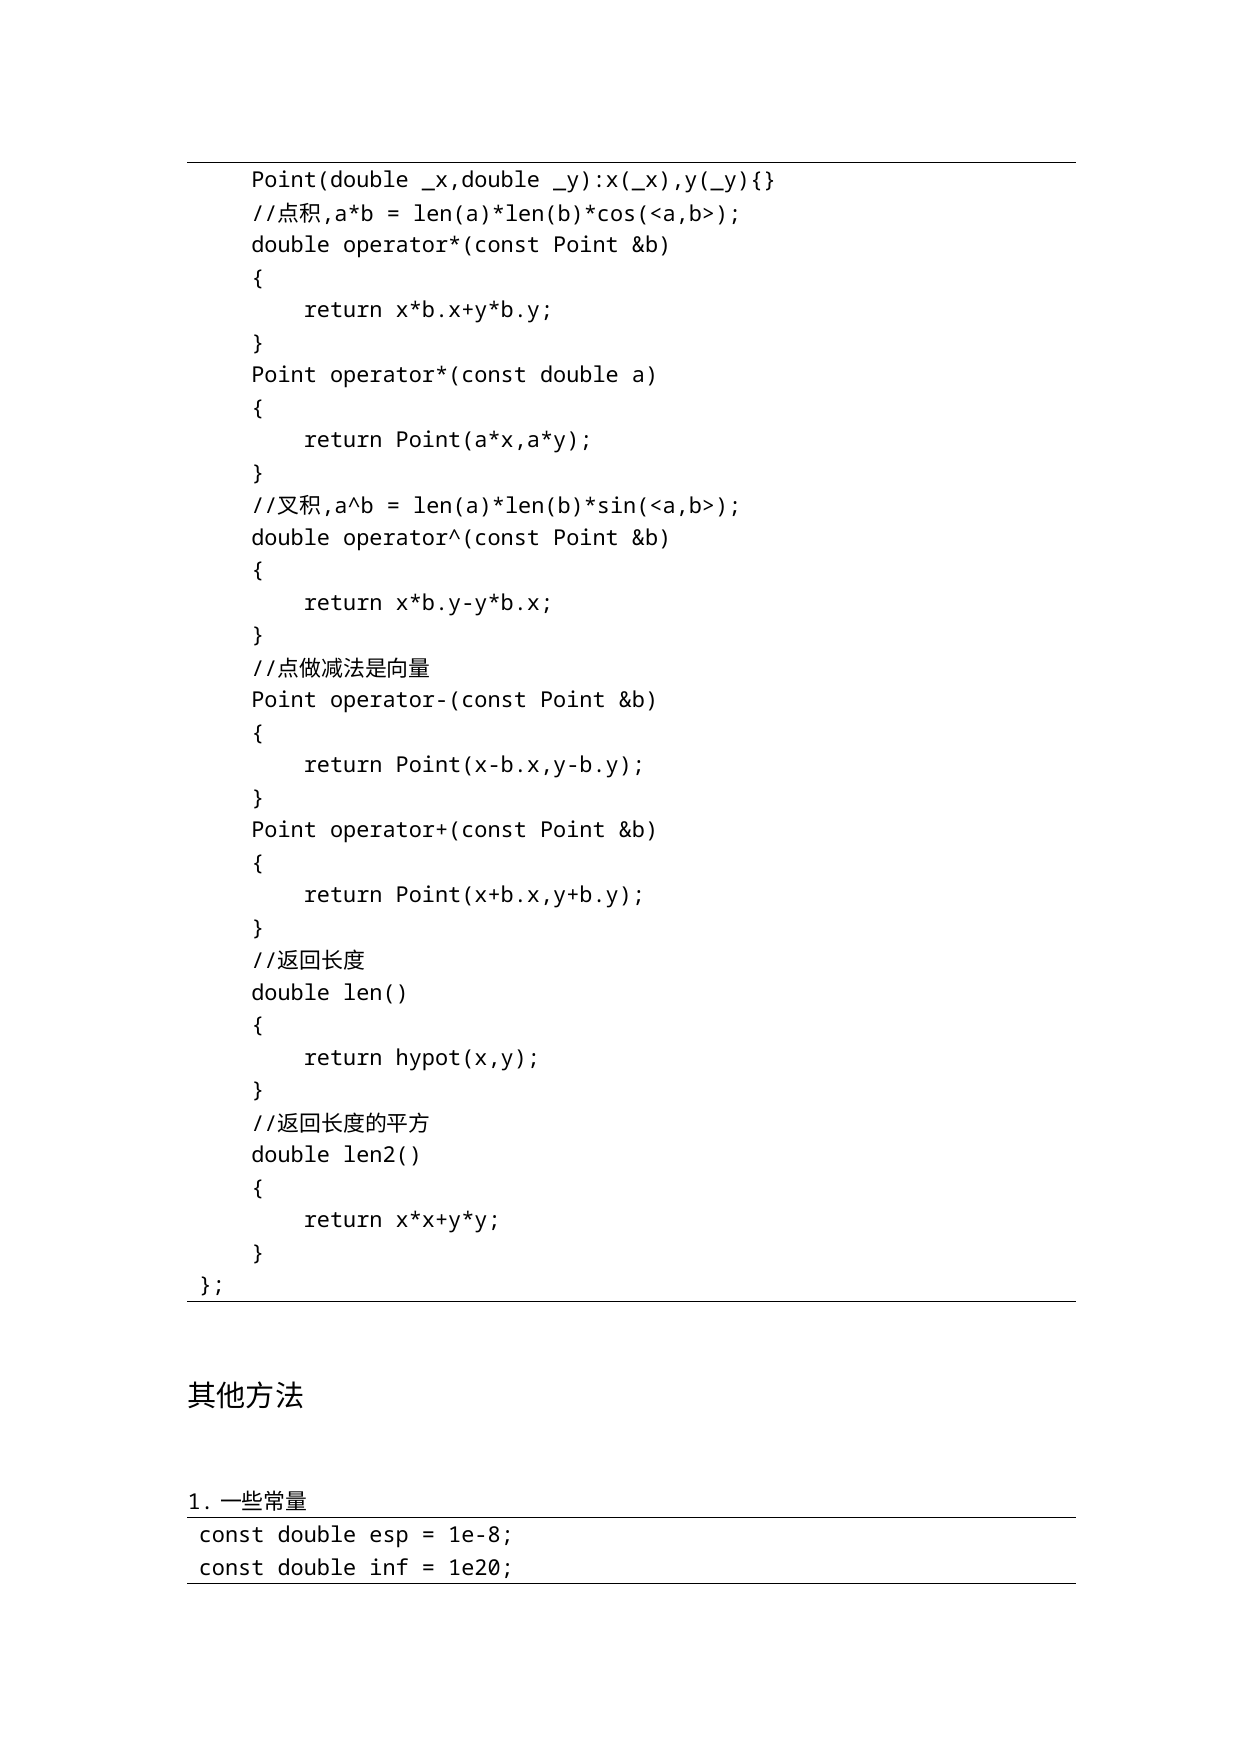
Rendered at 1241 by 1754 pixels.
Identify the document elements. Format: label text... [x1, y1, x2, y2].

list 一些常量 [187, 1484, 1053, 1517]
subtitle 其他方法 [187, 1361, 1053, 1426]
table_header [187, 163, 1076, 1301]
table_header const double esp = 1e-8; const double inf = 1e20; [187, 1518, 1076, 1583]
